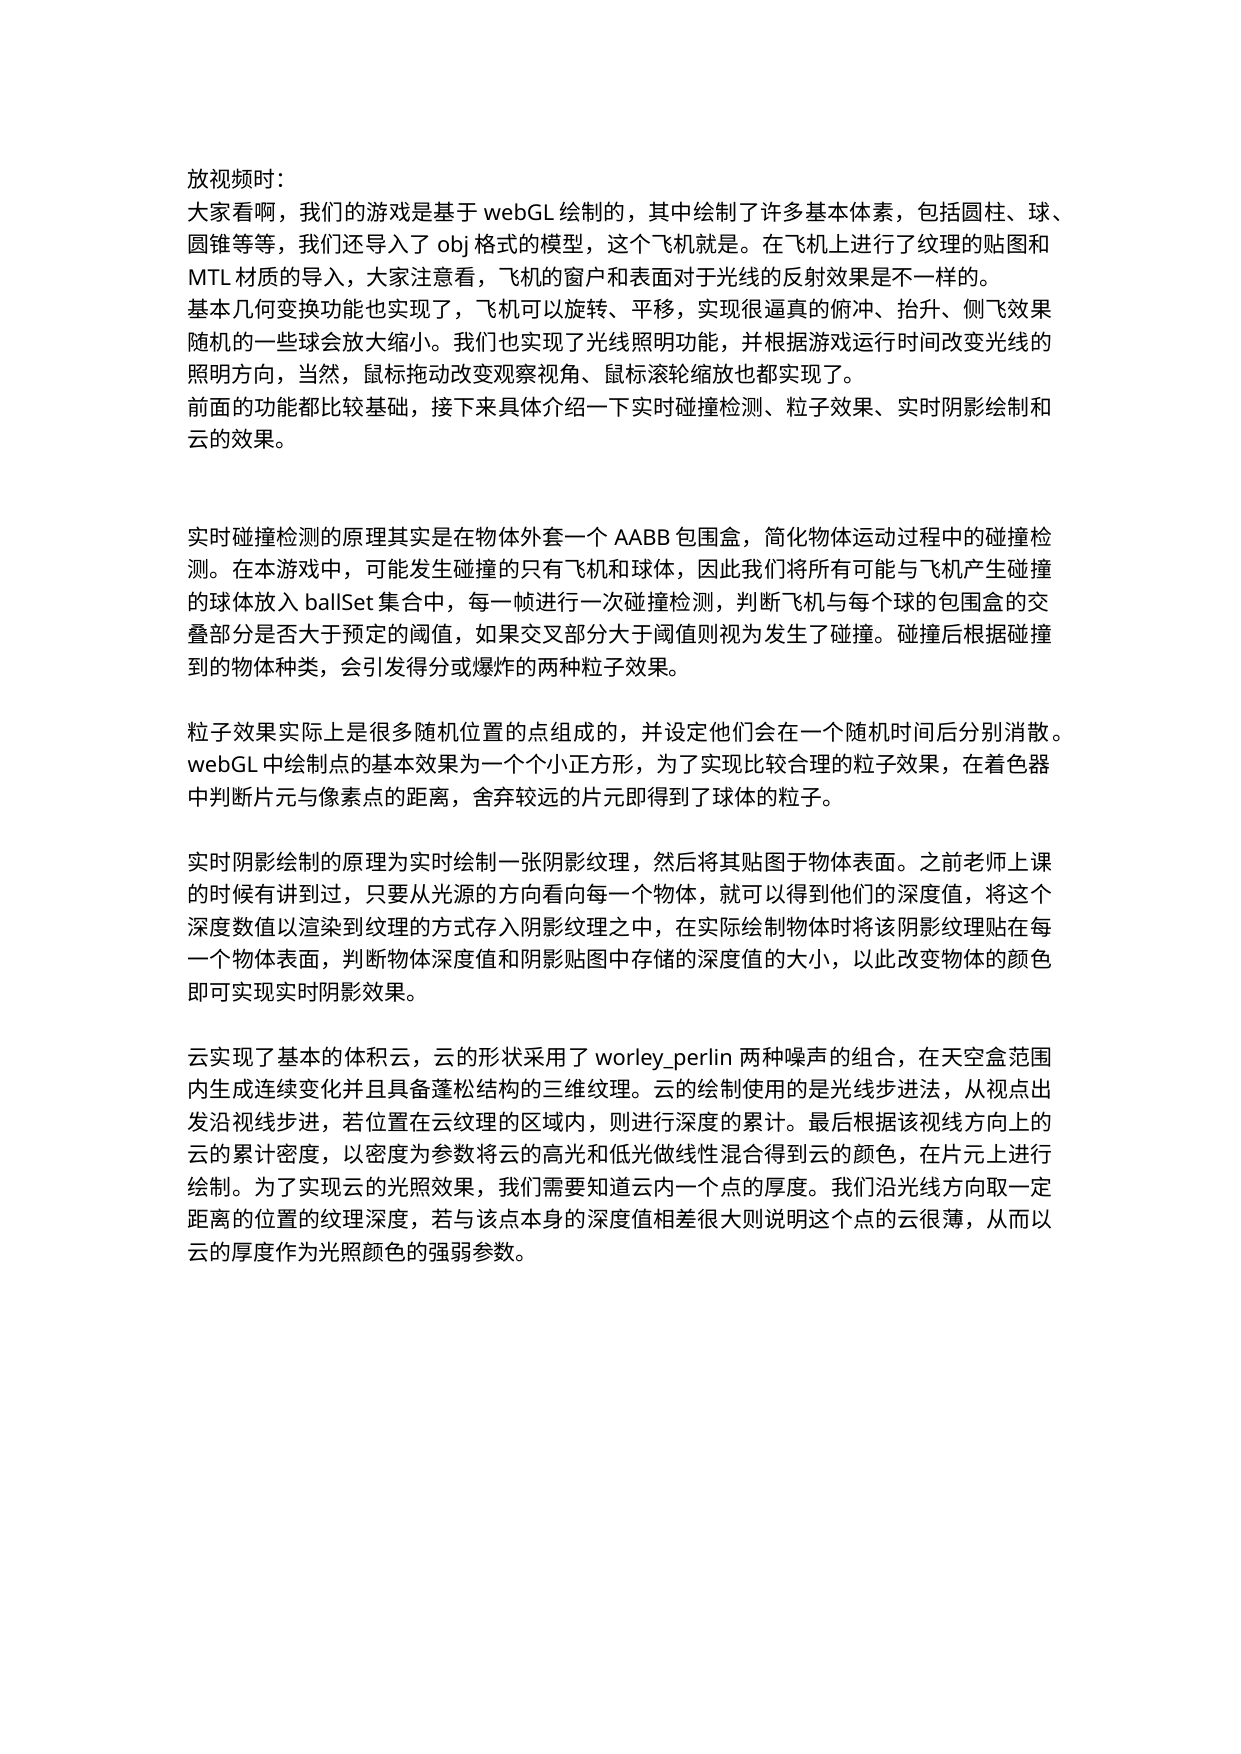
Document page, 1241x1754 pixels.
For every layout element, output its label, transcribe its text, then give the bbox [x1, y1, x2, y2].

text 基本几何变换功能也实现了，飞机可以旋转、平移，实现很逼真的俯冲、抬升、侧飞效果。随机的一些球会放大缩小。我们也实现了光线照明功能，并根据游戏运行时间改变光线的照明方向，当然，鼠标拖动改变观察视角、鼠标滚轮缩放也都实现了。 [187, 292, 1053, 389]
text 前面的功能都比较基础，接下来具体介绍一下实时碰撞检测、粒子效果、实时阴影绘制和云的效果。 [187, 389, 1053, 454]
text 云实现了基本的体积云，云的形状采用了worley_perlin 两种噪声的组合，在天空盒范围内生成连续变化并且具备蓬松结构的三维纹理。云的绘制使用的是光线步进法，从视点出发沿视线步进，若位置在云纹理的区域内，则进行深度的累计。最后根据该视线方向上的云的累计密度，以密度为参数将云的高光和低光做线性混合得到云的颜色，在片元上进行绘制。为了实现云的光照效果，我们需要知道云内一个点的厚度。我们沿光线方向取一定距离的位置的纹理深度，若与该点本身的深度值相差很大则说明这个点的云很薄，从而以云的厚度作为光照颜色的强弱参数。 [187, 1039, 1053, 1267]
text 大家看啊，我们的游戏是基于webGL绘制的，其中绘制了许多基本体素，包括圆柱、球、圆锥等等，我们还导入了obj格式的模型，这个飞机就是。在飞机上进行了纹理的贴图和MTL材质的导入，大家注意看，飞机的窗户和表面对于光线的反射效果是不一样的。 [187, 194, 1053, 292]
text 放视频时： [187, 162, 1053, 194]
text 实时阴影绘制的原理为实时绘制一张阴影纹理，然后将其贴图于物体表面。之前老师上课的时候有讲到过，只要从光源的方向看向每一个物体，就可以得到他们的深度值，将这个深度数值以渲染到纹理的方式存入阴影纹理之中，在实际绘制物体时将该阴影纹理贴在每一个物体表面，判断物体深度值和阴影贴图中存储的深度值的大小，以此改变物体的颜色，即可实现实时阴影效果。 [187, 844, 1053, 1007]
text 粒子效果实际上是很多随机位置的点组成的，并设定他们会在一个随机时间后分别消散。webGL中绘制点的基本效果为一个个小正方形，为了实现比较合理的粒子效果，在着色器中判断片元与像素点的距离，舍弃较远的片元即得到了球体的粒子。 [187, 714, 1053, 812]
text 实时碰撞检测的原理其实是在物体外套一个AABB包围盒，简化物体运动过程中的碰撞检测。在本游戏中，可能发生碰撞的只有飞机和球体，因此我们将所有可能与飞机产生碰撞的球体放入ballSet集合中，每一帧进行一次碰撞检测，判断飞机与每个球的包围盒的交叠部分是否大于预定的阈值，如果交叉部分大于阈值则视为发生了碰撞。碰撞后根据碰撞到的物体种类，会引发得分或爆炸的两种粒子效果。 [187, 519, 1053, 682]
